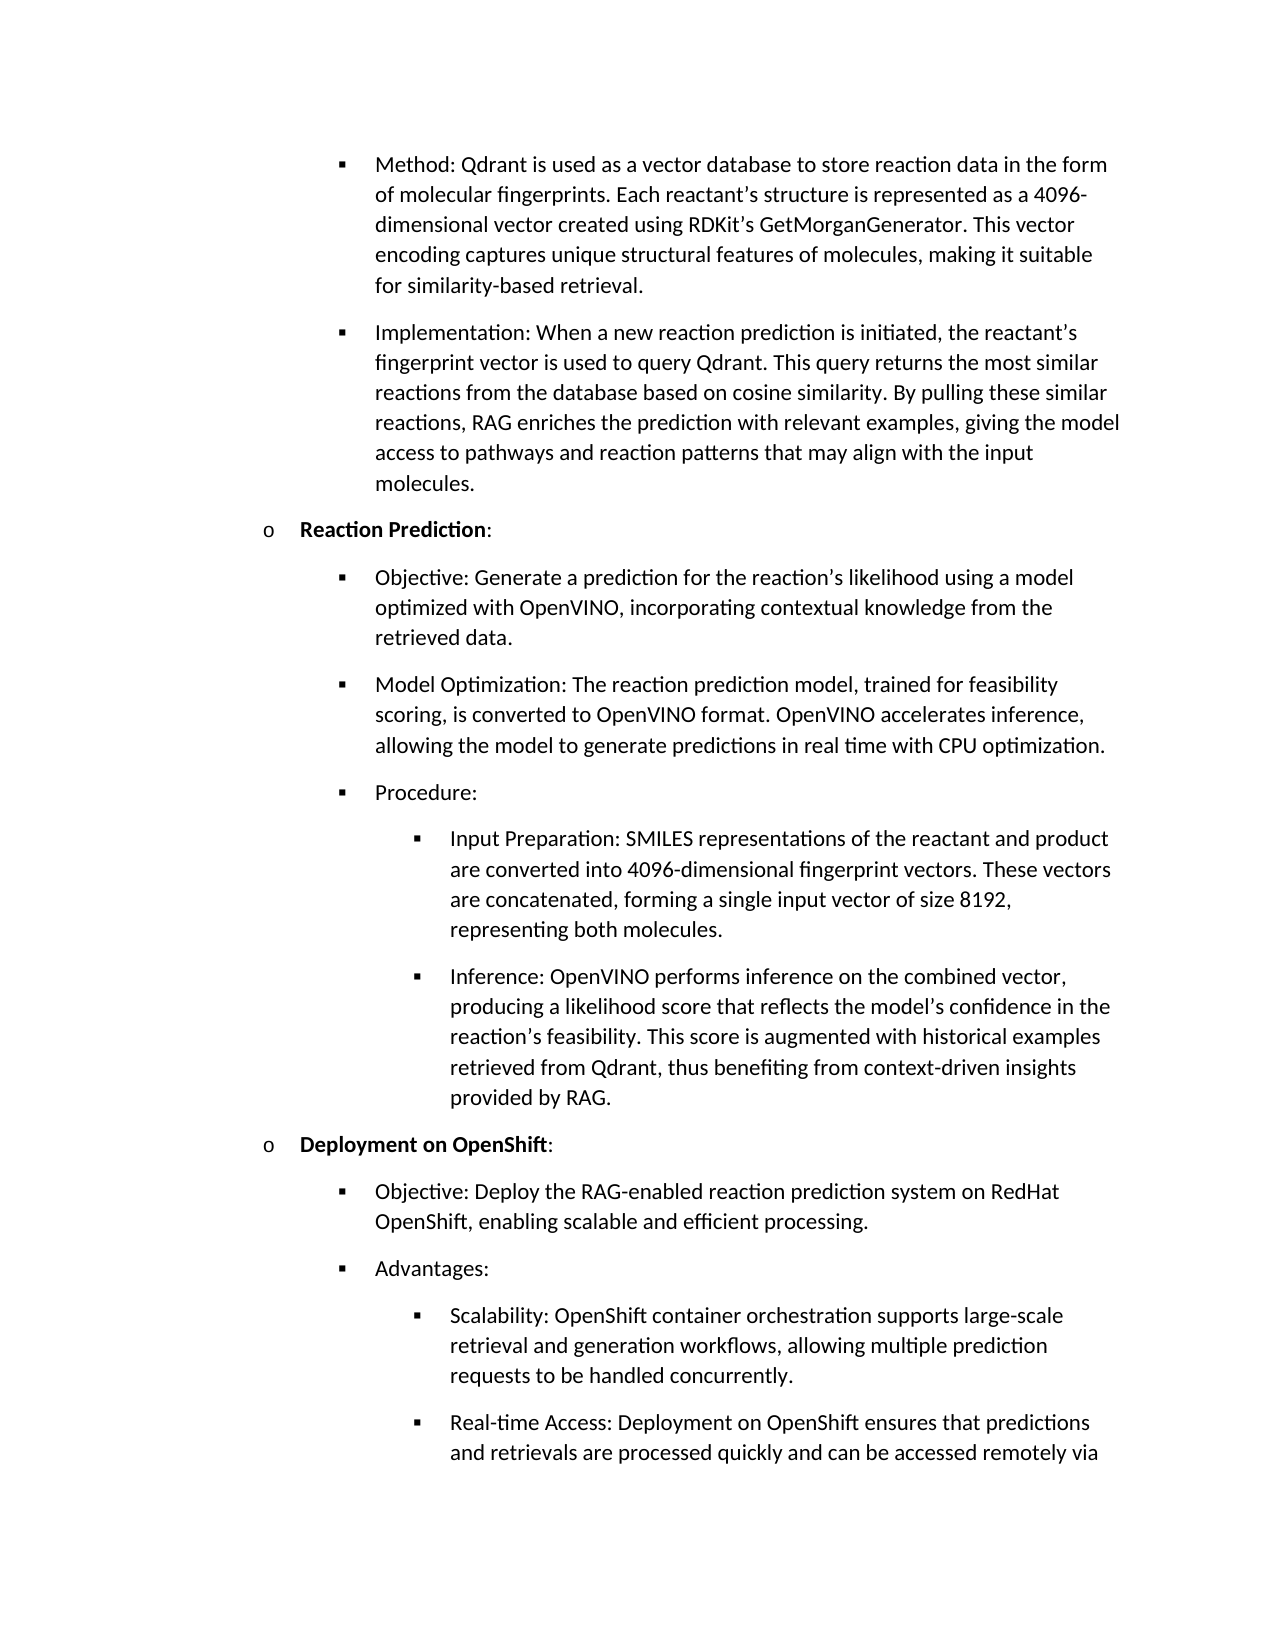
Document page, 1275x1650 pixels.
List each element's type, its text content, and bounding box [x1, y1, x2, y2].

list Inference: OpenVINO performs inference on the combined vector, producing a likelihood score that reflects the model’s confidence in the reaction’s feasibility. This score is augmented with historical examples retrieved from Qdrant, thus benefiting from context-driven insights provided by RAG. [412, 962, 1125, 1111]
list Procedure: [337, 778, 1125, 806]
list Advantages: [337, 1254, 1125, 1282]
list Objective: Deploy the RAG-enabled reaction prediction system on RedHat OpenShift, enabling scalable and efficient processing. [337, 1177, 1125, 1235]
list Implementation: When a new reaction prediction is initiated, the reactant’s fingerprint vector is used to query Qdrant. This query returns the most similar reactions from the database based on cosine similarity. By pulling these similar reactions, RAG enriches the prediction with relevant examples, giving the model access to pathways and reaction patterns that may align with the input molecules. [337, 318, 1125, 497]
list Reaction Prediction: [262, 516, 1125, 544]
list Model Optimization: The reaction prediction model, trained for feasibility scoring, is converted to OpenVINO format. OpenVINO accelerates inference, allowing the model to generate predictions in real time with CPU optimization. [337, 670, 1125, 759]
list Input Preparation: SMILES representations of the reactant and product are converted into 4096-dimensional fingerprint vectors. These vectors are concatenated, forming a single input vector of size 8192, representing both molecules. [412, 824, 1125, 943]
list Objective: Generate a prediction for the reaction’s likelihood using a model optimized with OpenVINO, incorporating contextual knowledge from the retrieved data. [337, 563, 1125, 651]
list Scalability: OpenShift container orchestration supports large-scale retrieval and generation workflows, allowing multiple prediction requests to be handled concurrently. [412, 1301, 1125, 1389]
list Deployment on OpenShift: [262, 1130, 1125, 1158]
list Method: Qdrant is used as a vector database to store reaction data in the form of molecular fingerprints. Each reactant’s structure is represented as a 4096-dimensional vector created using RDKit’s GetMorganGenerator. This vector encoding captures unique structural features of molecules, making it suitable for similarity-based retrieval. [337, 150, 1125, 299]
